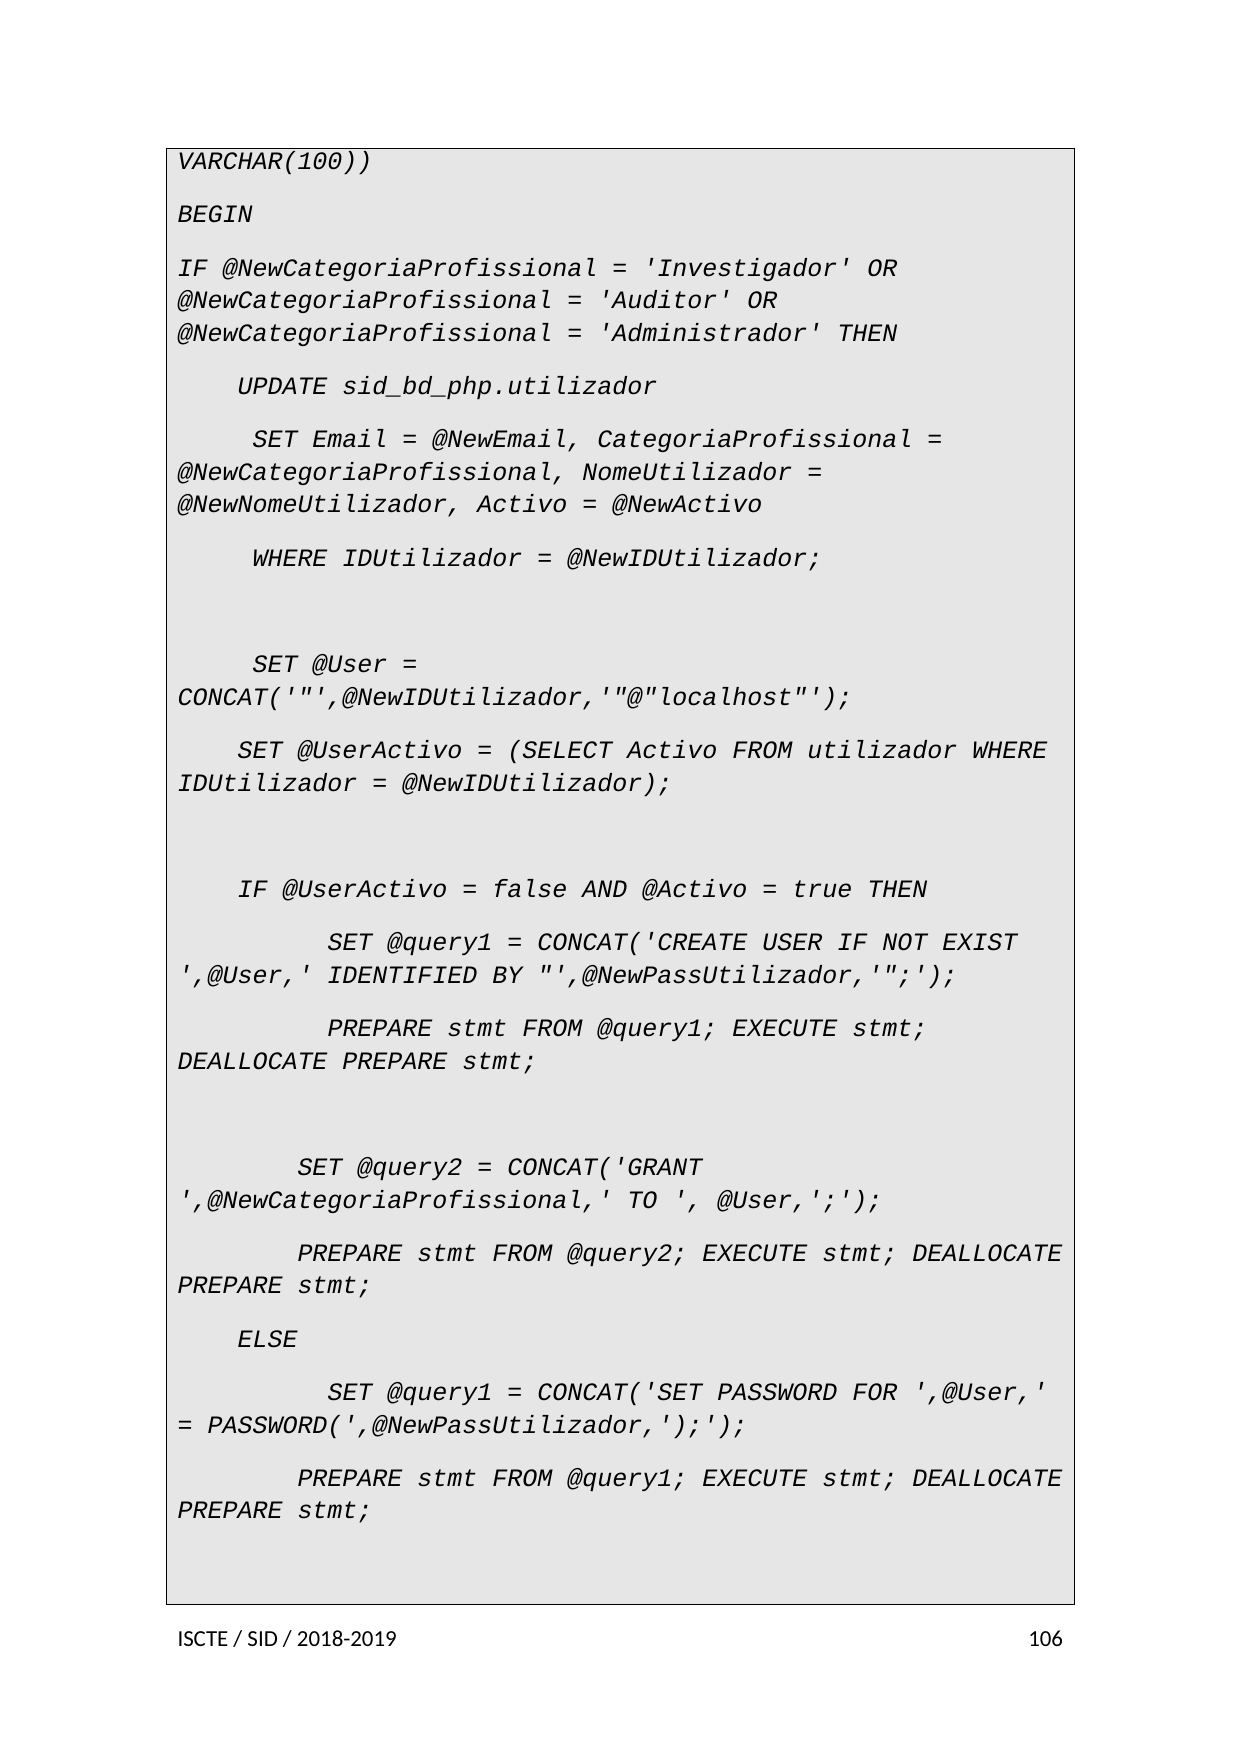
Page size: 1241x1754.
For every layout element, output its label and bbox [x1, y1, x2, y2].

table_header [167, 149, 1074, 1604]
